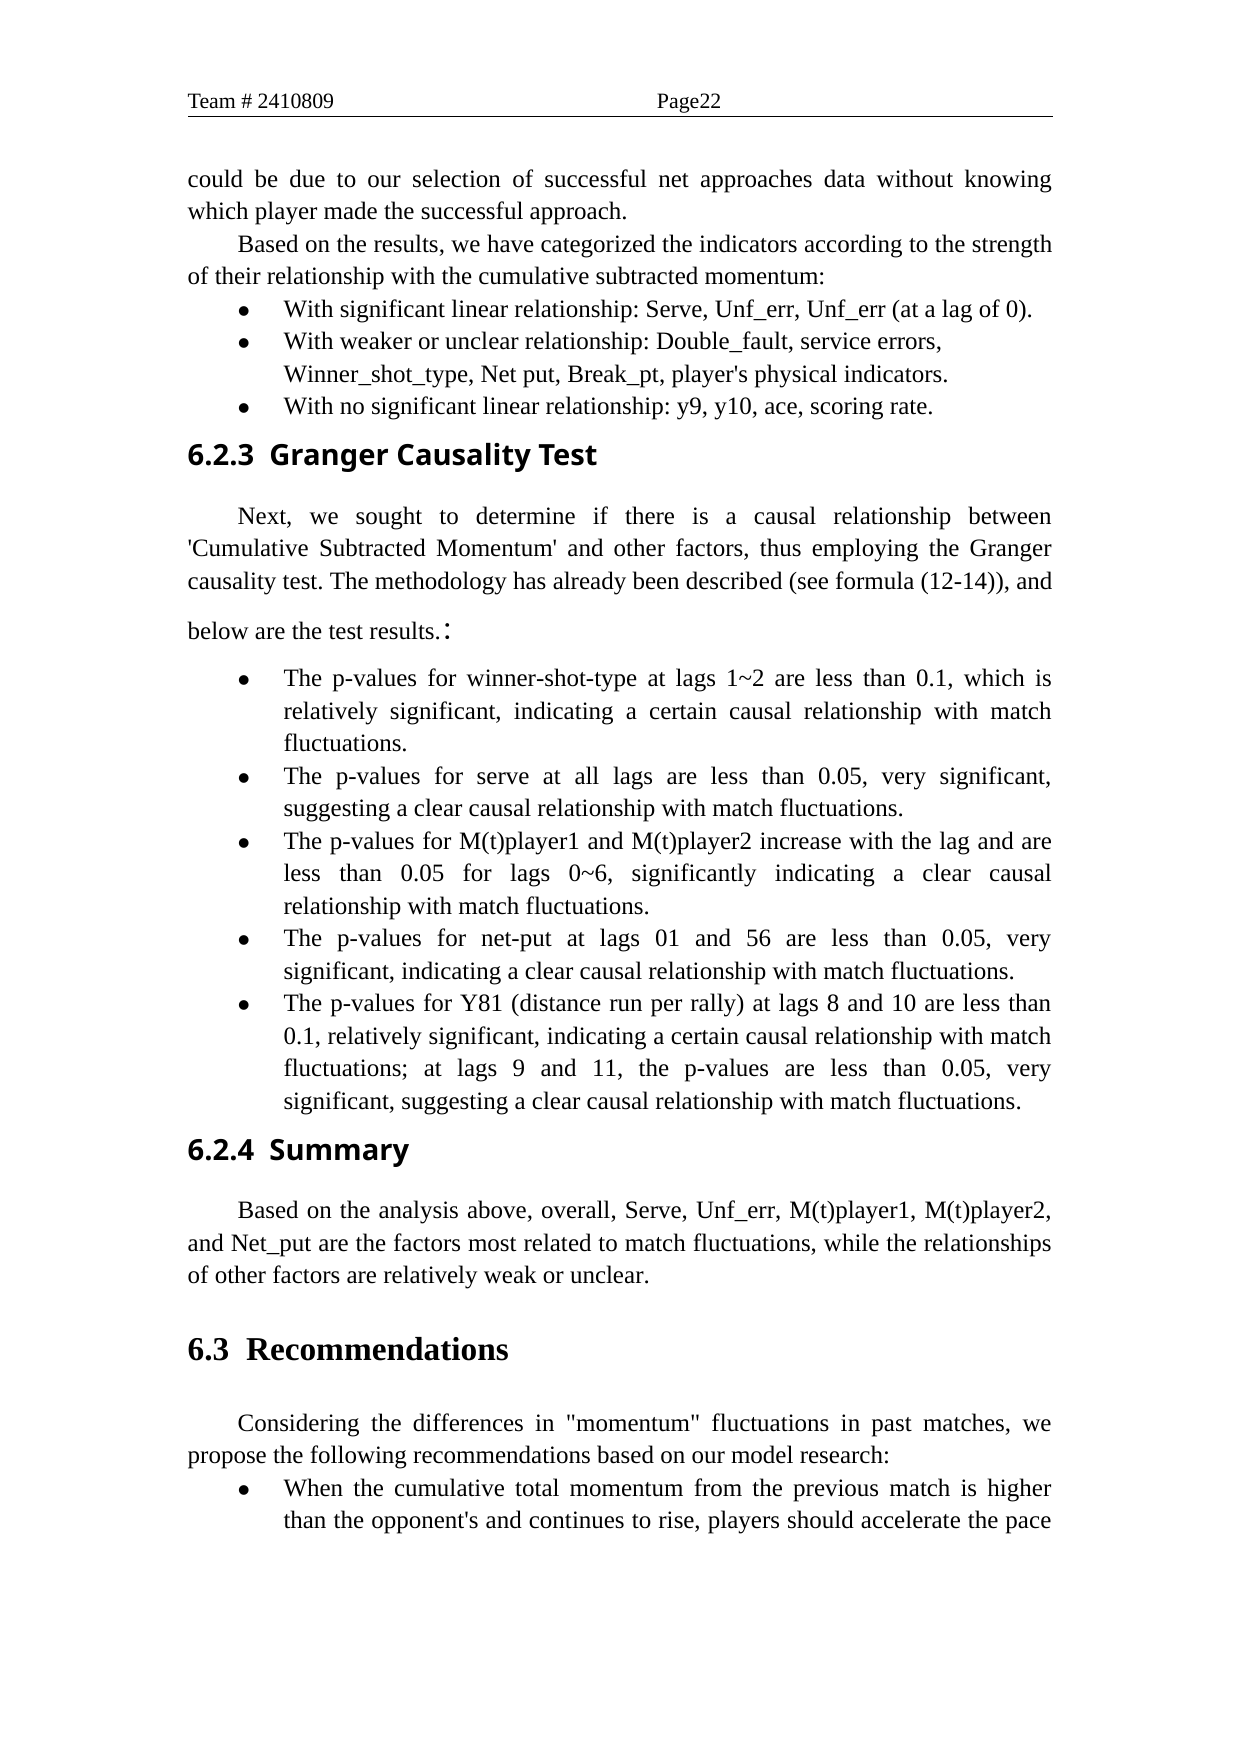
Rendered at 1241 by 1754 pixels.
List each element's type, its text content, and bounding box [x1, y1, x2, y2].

text Considering the differences in "momentum" fluctuations in past matches, we propose the following recommendations based on our model research: [187, 1406, 1053, 1471]
list The p-values for net-put at lags 01 and 56 are less than 0.05, very significant, indicating a clear causal relationship with match fluctuations. [237, 921, 1053, 986]
text 6.2.3 Granger Causality Test [187, 422, 1053, 487]
text 6.2.4 Summary [187, 1116, 1053, 1181]
list With significant linear relationship: Serve, Unf_err, Unf_err (at a lag of 0). [237, 292, 1053, 324]
list The p-values for winner-shot-type at lags 1~2 are less than 0.1, which is relatively significant, indicating a certain causal relationship with match fluctuations. [237, 661, 1053, 759]
subtitle 6.3 Recommendations [187, 1316, 1053, 1381]
list With no significant linear relationship: y9, y10, ace, scoring rate. [237, 389, 1053, 422]
text Based on the results, we have categorized the indicators according to the strength of their relationship with the cumulative subtracted momentum: [187, 227, 1053, 292]
text Based on the analysis above, overall, Serve, Unf_err, M(t)player1, M(t)player2, and Net_put are the factors most related to match fluctuations, while the relationships of other factors are relatively weak or unclear. [187, 1193, 1053, 1291]
list The p-values for serve at all lags are less than 0.05, very significant, suggesting a clear causal relationship with match fluctuations. [237, 759, 1053, 824]
list The p-values for M(t)player1 and M(t)player2 increase with the lag and are less than 0.05 for lags 0~6, significantly indicating a clear causal relationship with match fluctuations. [237, 824, 1053, 921]
list The p-values for Y81 (distance run per rally) at lags 8 and 10 are less than 0.1, relatively significant, indicating a certain causal relationship with match fluctuations; at lags 9 and 11, the p-values are less than 0.05, very significant, suggesting a clear causal relationship with match fluctuations. [237, 986, 1053, 1116]
text Next, we sought to determine if there is a causal relationship between 'Cumulative Subtracted Momentum' and other factors, thus employing the Granger causality test. The methodology has already been described (see formula (12-14)), and below are the test results.： [187, 499, 1053, 661]
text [187, 162, 1053, 227]
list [237, 1471, 1053, 1536]
list With weaker or unclear relationship: Double_fault, service errors, Winner_shot_type, Net put, Break_pt, player's physical indicators. [237, 324, 1053, 389]
